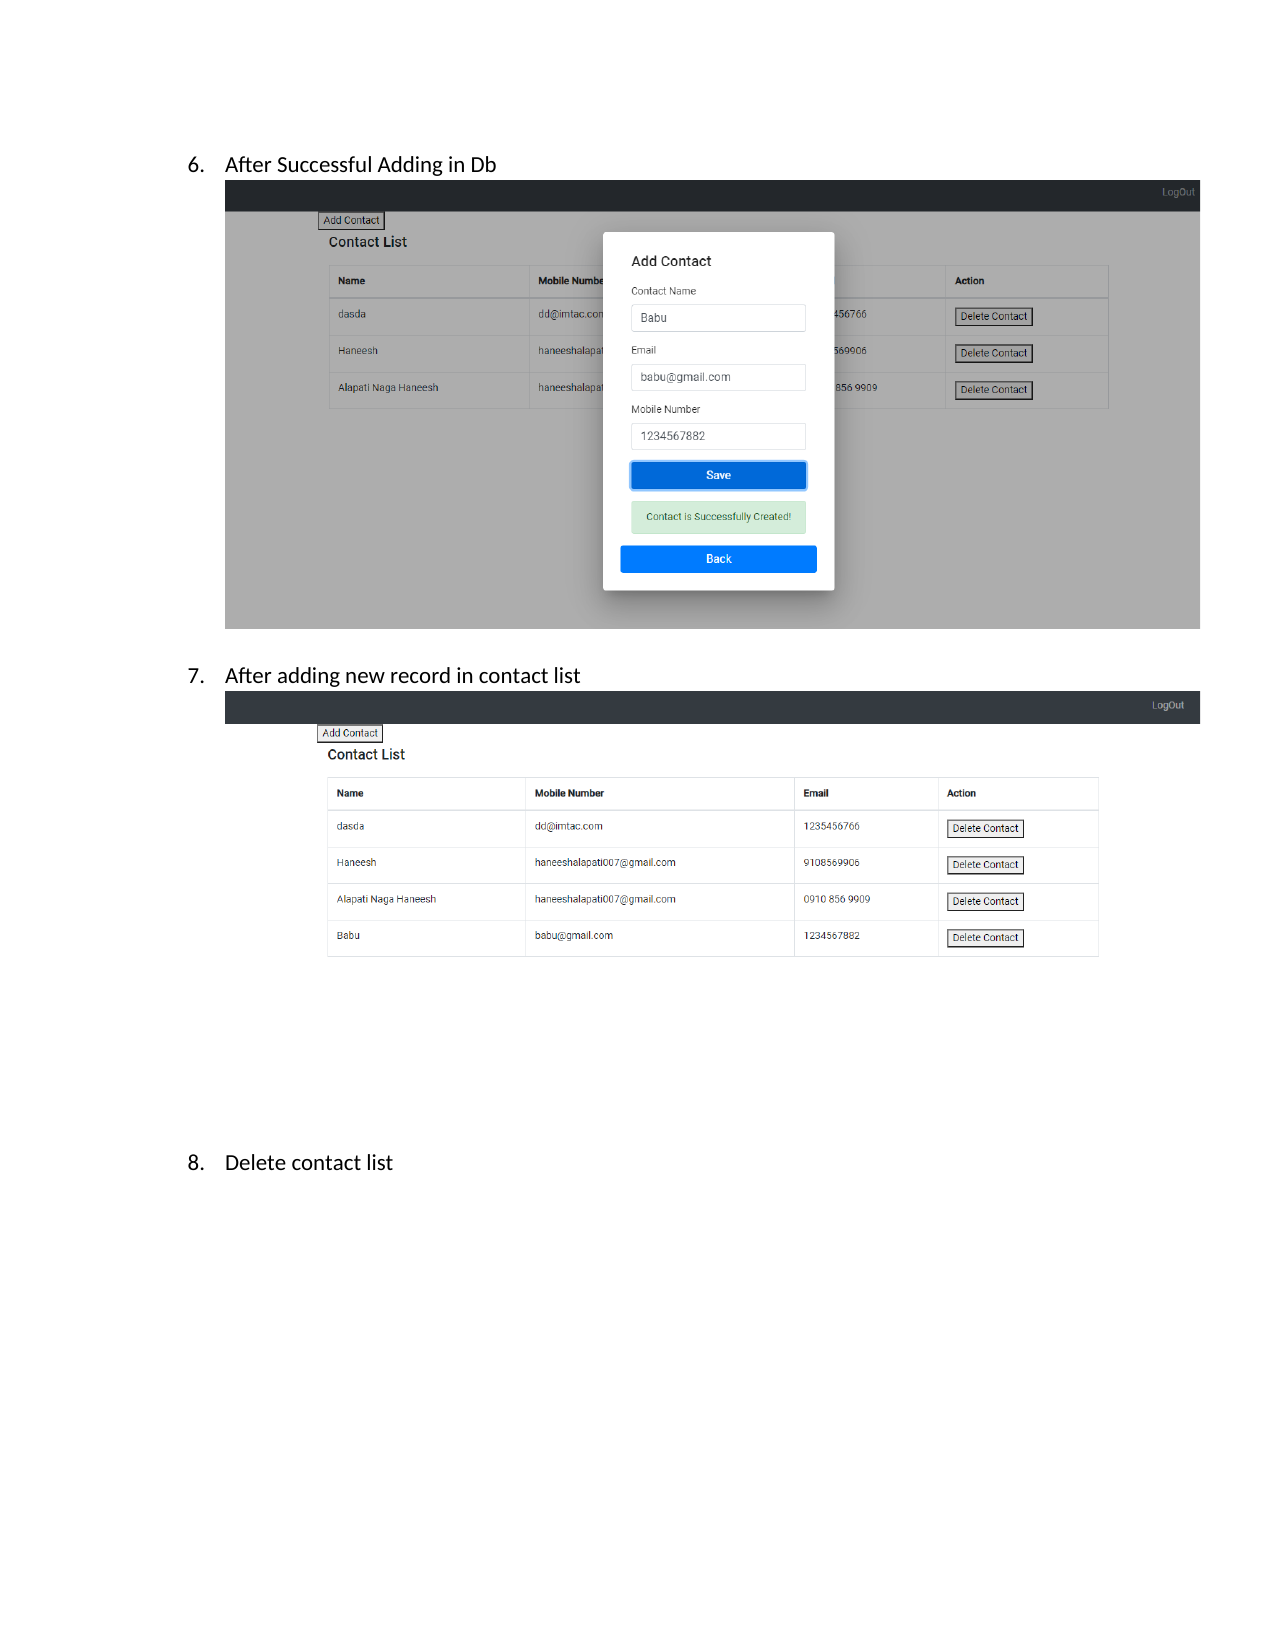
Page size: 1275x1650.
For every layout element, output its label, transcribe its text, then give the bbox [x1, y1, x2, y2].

picture [225, 180, 1200, 629]
list After Successful Adding in Db [187, 150, 1125, 178]
list After adding new record in contact list [187, 661, 1125, 689]
list Delete contact list [187, 1148, 1125, 1177]
picture [225, 691, 1200, 1147]
